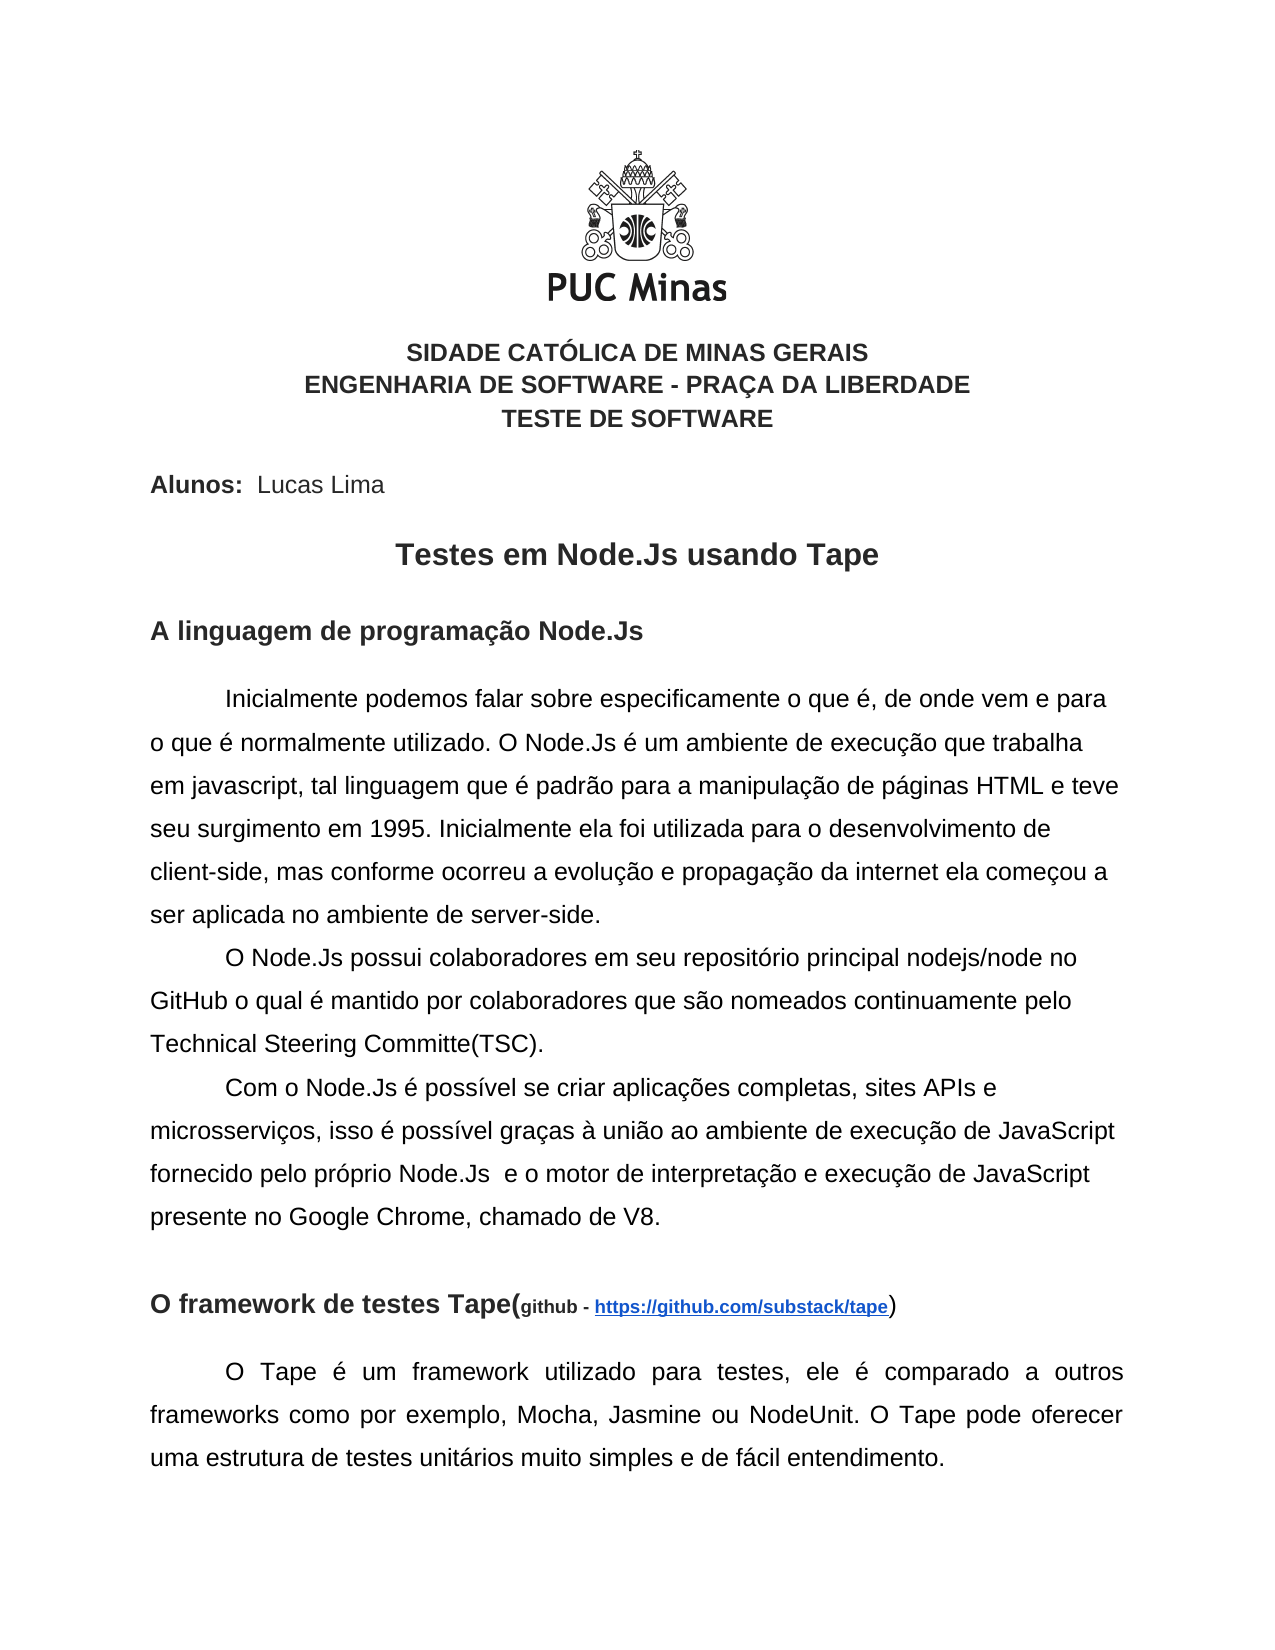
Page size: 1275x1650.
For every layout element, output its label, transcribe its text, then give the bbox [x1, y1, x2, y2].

text Inicialmente podemos falar sobre especificamente o que é, de onde vem e para o que é normalmente utilizado. O Node.Js é um ambiente de execução que trabalha em javascript, tal linguagem que é padrão para a manipulação de páginas HTML e teve seu surgimento em 1995. Inicialmente ela foi utilizada para o desenvolvimento de client-side, mas conforme ocorreu a evolução e propagação da internet ela começou a ser aplicada no ambiente de server-side. [150, 684, 1125, 929]
text Testes em Node.Js usando Tape [150, 536, 1125, 572]
text ENGENHARIA DE SOFTWARE - PRAÇA DA LIBERDADE [150, 371, 1125, 399]
picture [548, 150, 727, 301]
text O Tape é um framework utilizado para testes, ele é comparado a outros frameworks como por exemplo, Mocha, Jasmine ou NodeUnit. O Tape pode oferecer uma estrutura de testes unitários muito simples e de fácil entendimento. [150, 1357, 1125, 1472]
text O Node.Js possui colaboradores em seu repositório principal nodejs/node no GitHub o qual é mantido por colaboradores que são nomeados continuamente pelo Technical Steering Committe(TSC). [150, 943, 1125, 1058]
text O framework de testes Tape(github - https://github.com/substack/tape) [150, 1288, 1125, 1319]
text TESTE DE SOFTWARE [150, 403, 1125, 432]
text A linguagem de programação Node.Js [150, 615, 1125, 647]
text SIDADE CATÓLICA DE MINAS GERAIS [150, 337, 1125, 366]
text Com o Node.Js é possível se criar aplicações completas, sites APIs e microsserviços, isso é possível graças à união ao ambiente de execução de JavaScript fornecido pelo próprio Node.Js e o motor de interpretação e execução de JavaScript presente no Google Chrome, chamado de V8. [150, 1072, 1125, 1231]
text Alunos: Lucas Lima [150, 469, 1125, 498]
